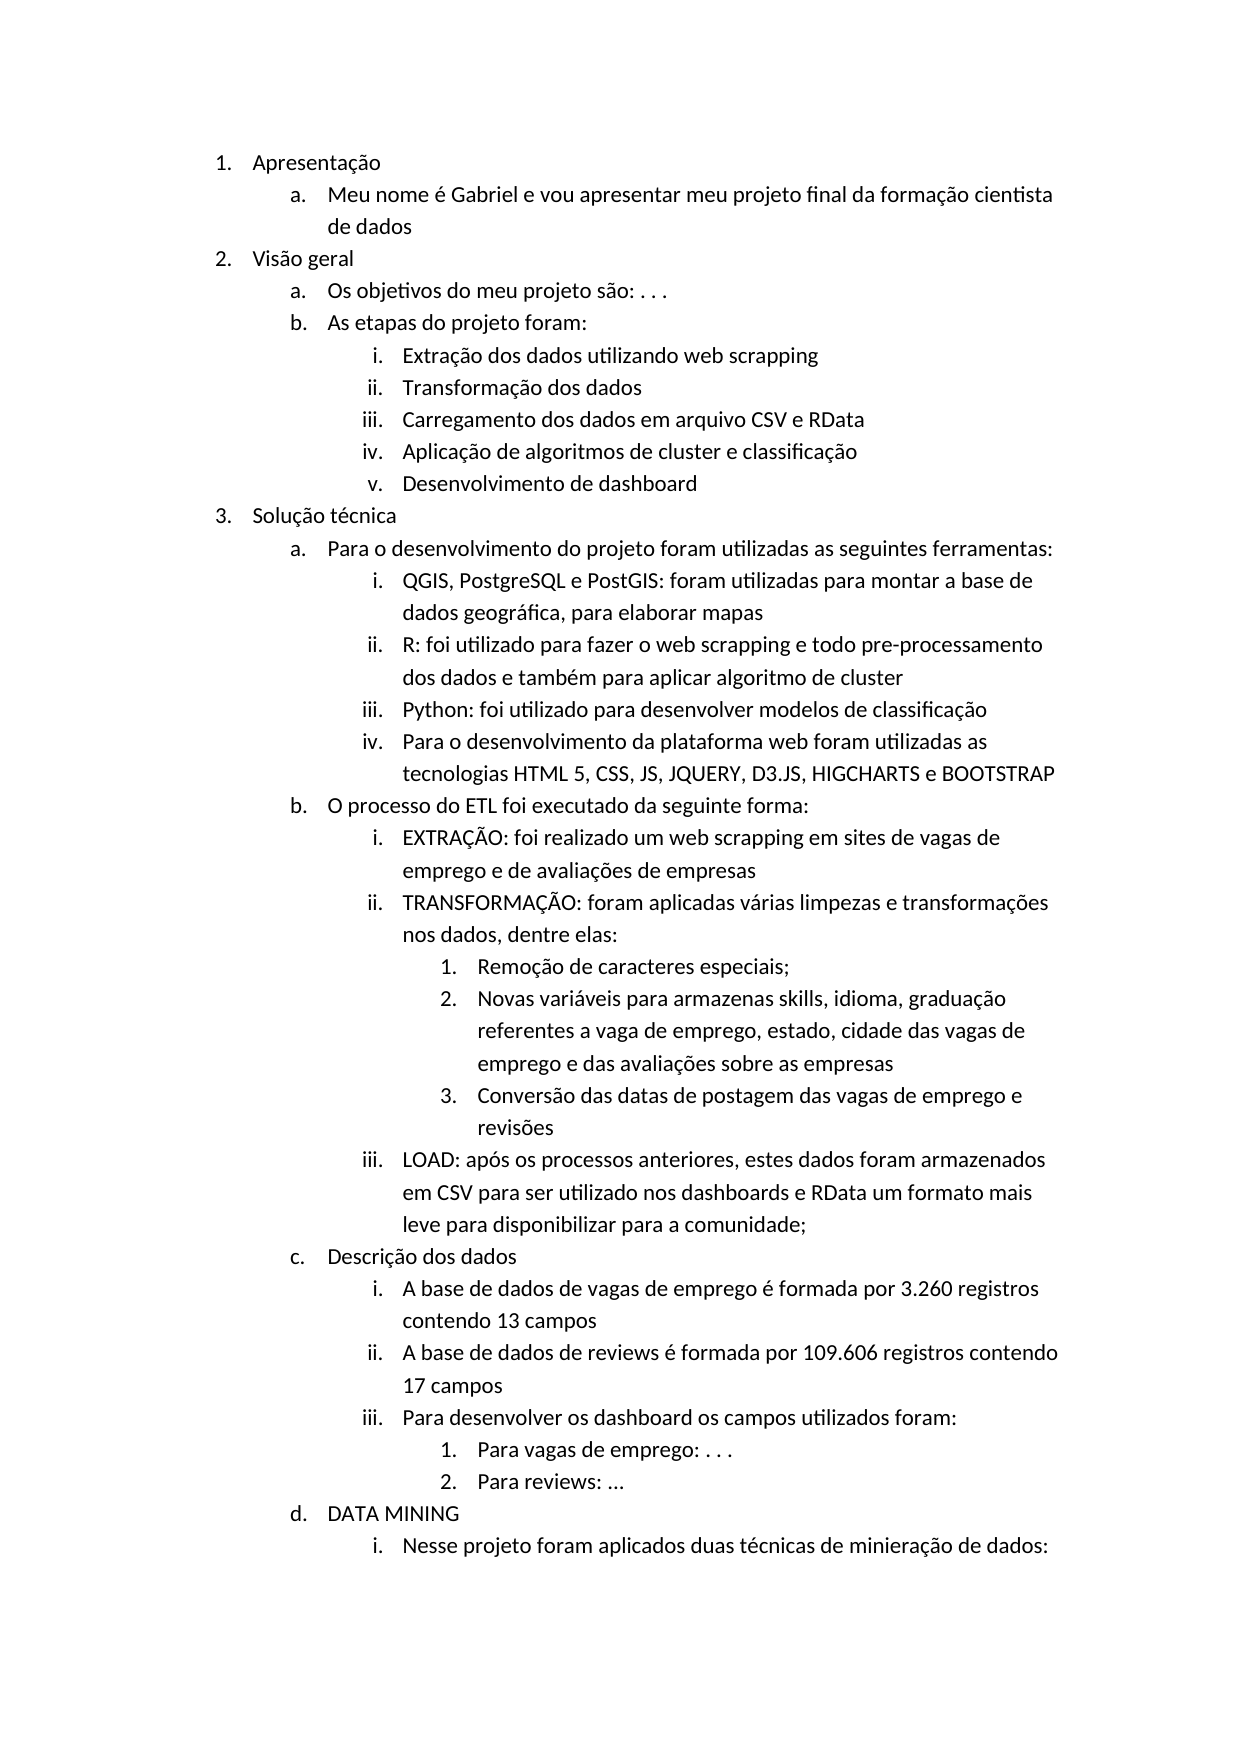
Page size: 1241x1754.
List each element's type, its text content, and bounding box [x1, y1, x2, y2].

list Descrição dos dados [290, 1242, 1063, 1270]
list Python: foi utilizado para desenvolver modelos de classificação [383, 695, 1063, 723]
list Apresentação [215, 148, 1063, 176]
list Para reviews: ... [440, 1467, 1063, 1495]
list Transformação dos dados [383, 373, 1063, 401]
list Para o desenvolvimento do projeto foram utilizadas as seguintes ferramentas: [290, 534, 1063, 562]
list As etapas do projeto foram: [290, 308, 1063, 337]
list Solução técnica [215, 502, 1063, 530]
list Nesse projeto foram aplicados duas técnicas de minieração de dados: [383, 1532, 1063, 1560]
list R: foi utilizado para fazer o web scrapping e todo pre-processamento dos dados e também para aplicar algoritmo de cluster [383, 630, 1063, 691]
list Meu nome é Gabriel e vou apresentar meu projeto final da formação cientista de dados [290, 180, 1063, 240]
list Para o desenvolvimento da plataforma web foram utilizadas as tecnologias HTML 5, CSS, JS, JQUERY, D3.JS, HIGCHARTS e BOOTSTRAP [383, 727, 1063, 787]
list Extração dos dados utilizando web scrapping [383, 341, 1063, 369]
list A base de dados de vagas de emprego é formada por 3.260 registros contendo 13 campos [383, 1274, 1063, 1334]
list Carregamento dos dados em arquivo CSV e RData [383, 405, 1063, 433]
list Para desenvolver os dashboard os campos utilizados foram: [383, 1403, 1063, 1431]
list Remoção de caracteres especiais; [440, 952, 1063, 980]
list Conversão das datas de postagem das vagas de emprego e revisões [440, 1081, 1063, 1141]
list DATA MINING [290, 1499, 1063, 1527]
list A base de dados de reviews é formada por 109.606 registros contendo 17 campos [383, 1338, 1063, 1399]
list EXTRAÇÃO: foi realizado um web scrapping em sites de vagas de emprego e de avaliações de empresas [383, 823, 1063, 884]
list QGIS, PostgreSQL e PostGIS: foram utilizadas para montar a base de dados geográfica, para elaborar mapas [383, 566, 1063, 626]
list Os objetivos do meu projeto são: . . . [290, 276, 1063, 304]
list Para vagas de emprego: . . . [440, 1435, 1063, 1463]
list Novas variáveis para armazenas skills, idioma, graduação referentes a vaga de emprego, estado, cidade das vagas de emprego e das avaliações sobre as empresas [440, 984, 1063, 1077]
list Visão geral [215, 244, 1063, 272]
list Aplicação de algoritmos de cluster e classificação [383, 437, 1063, 465]
list O processo do ETL foi executado da seguinte forma: [290, 791, 1063, 819]
list LOAD: após os processos anteriores, estes dados foram armazenados em CSV para ser utilizado nos dashboards e RData um formato mais leve para disponibilizar para a comunidade; [383, 1145, 1063, 1238]
list TRANSFORMAÇÃO: foram aplicadas várias limpezas e transformações nos dados, dentre elas: [383, 888, 1063, 948]
list Desenvolvimento de dashboard [383, 469, 1063, 497]
